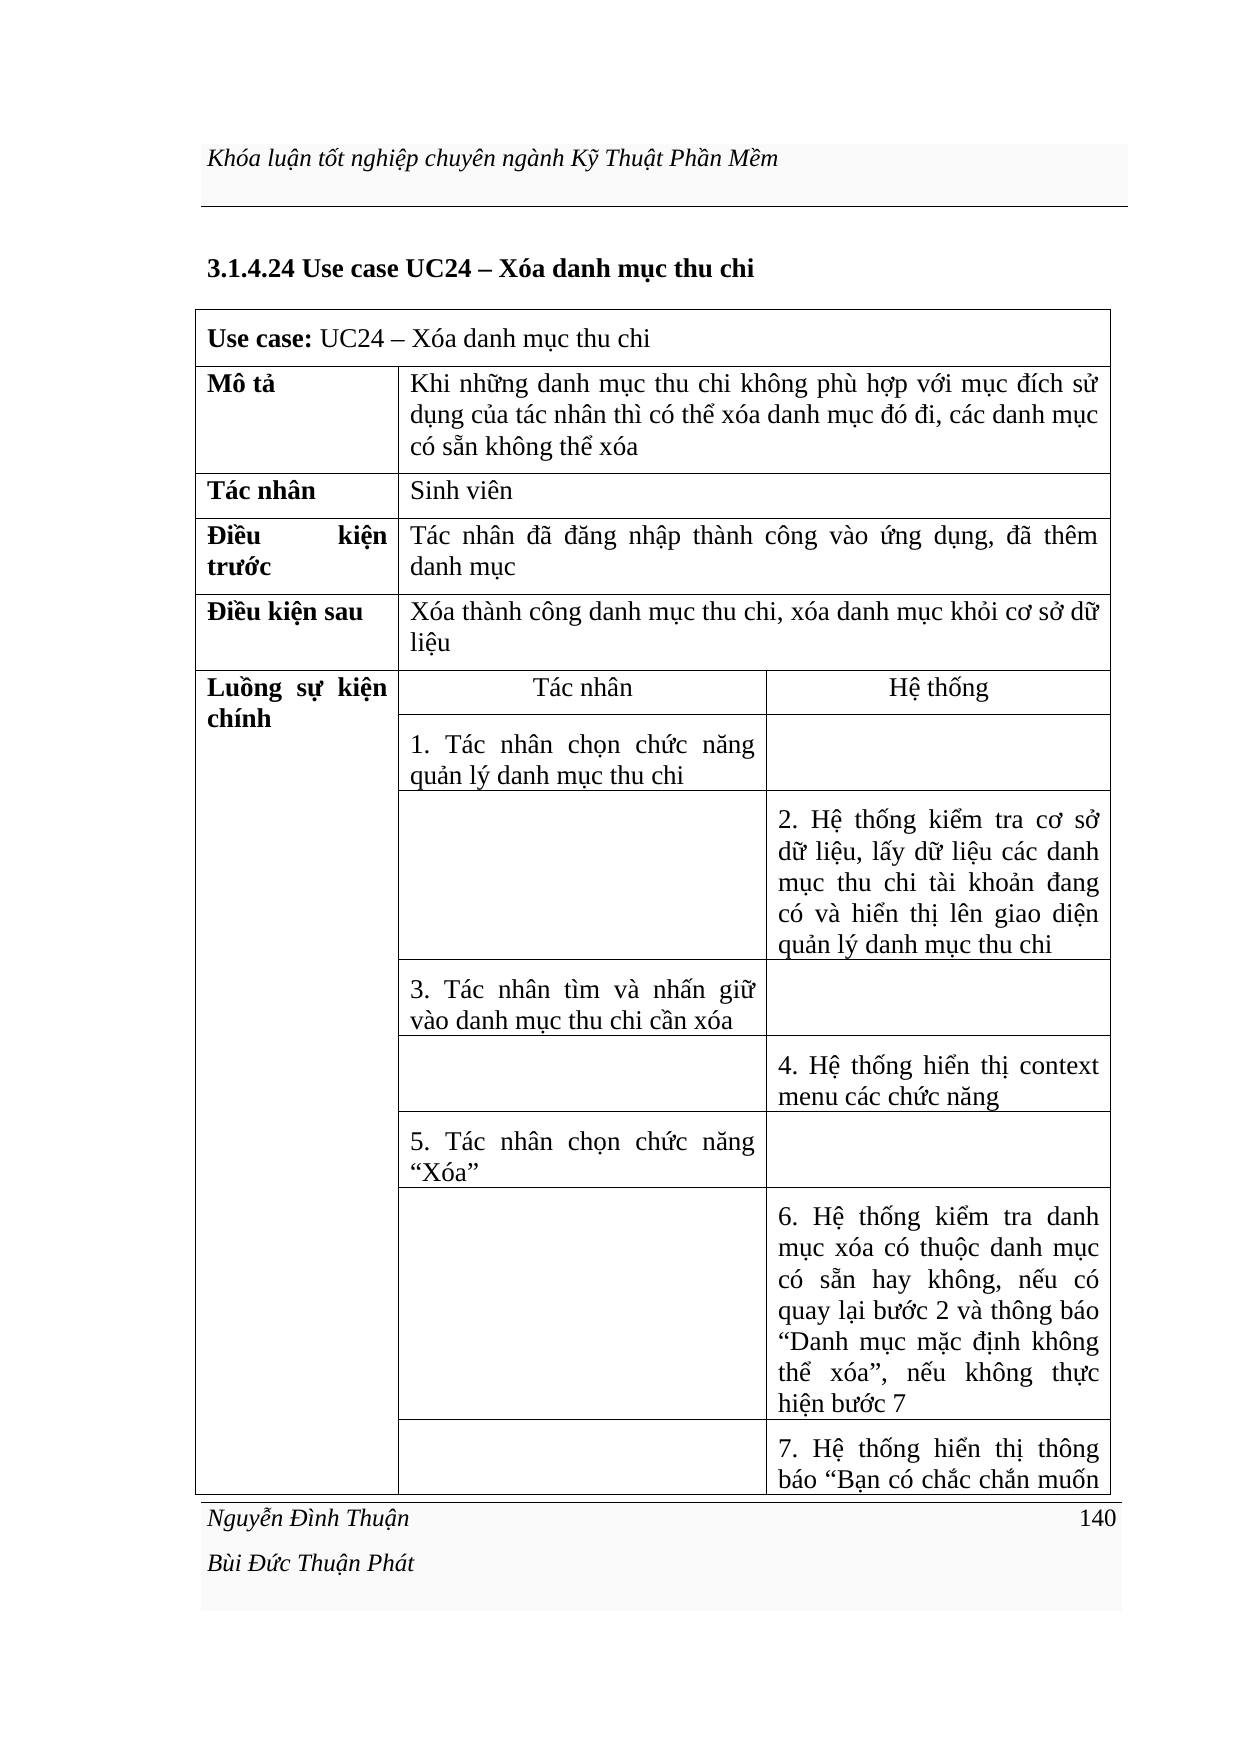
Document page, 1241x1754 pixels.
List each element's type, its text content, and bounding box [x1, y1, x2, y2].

table_cell Mô tả [196, 367, 398, 473]
subtitle Use case UC24 – Xóa danh mục thu chi [207, 252, 1122, 283]
table_cell 2. Hệ thống kiểm tra cơ sở dữ liệu, lấy dữ liệu các danh mục thu chi tài khoản đang có và hiển thị lên giao diện quản lý danh mục thu chi [767, 791, 1110, 959]
table_cell Tác nhân đã đăng nhập thành công vào ứng dụng, đã thêm danh mục [399, 519, 1110, 594]
table_cell [399, 1420, 766, 1494]
table_cell 3. Tác nhân tìm và nhấn giữ vào danh mục thu chi cần xóa [399, 960, 766, 1035]
table_cell 4. Hệ thống hiển thị context menu các chức năng [767, 1036, 1110, 1111]
table_cell Luồng sự kiện chính [196, 671, 398, 1494]
table_cell Xóa thành công danh mục thu chi, xóa danh mục khỏi cơ sở dữ liệu [399, 595, 1110, 669]
table_header Use case: UC24 – Xóa danh mục thu chi [196, 310, 1110, 366]
table_cell [767, 715, 1110, 790]
table_cell Điều kiện trước [196, 519, 398, 594]
table_cell [399, 791, 766, 959]
table_cell Tác nhân [196, 474, 398, 518]
table_cell Khi những danh mục thu chi không phù hợp với mục đích sử dụng của tác nhân thì có thể xóa danh mục đó đi, các danh mục có sẵn không thể xóa [399, 367, 1110, 473]
table_cell 5. Tác nhân chọn chức năng “Xóa” [399, 1112, 766, 1187]
table_cell 6. Hệ thống kiểm tra danh mục xóa có thuộc danh mục có sẵn hay không, nếu có quay lại bước 2 và thông báo “Danh mục mặc định không thể xóa”, nếu không thực hiện bước 7 [767, 1188, 1110, 1418]
table_cell 1. Tác nhân chọn chức năng quản lý danh mục thu chi [399, 715, 766, 790]
table_cell [399, 1188, 766, 1418]
table_cell Sinh viên [399, 474, 1110, 518]
table_cell Điều kiện sau [196, 595, 398, 669]
table_cell [767, 960, 1110, 1035]
table_cell [399, 1036, 766, 1111]
table_cell Tác nhân [399, 671, 766, 714]
table_cell Hệ thống [767, 671, 1110, 714]
table_cell [767, 1112, 1110, 1187]
table_cell 7. Hệ thống hiển thị thông báo “Bạn có chắc chắn muốn xóa danh mục này ?” [767, 1420, 1110, 1494]
